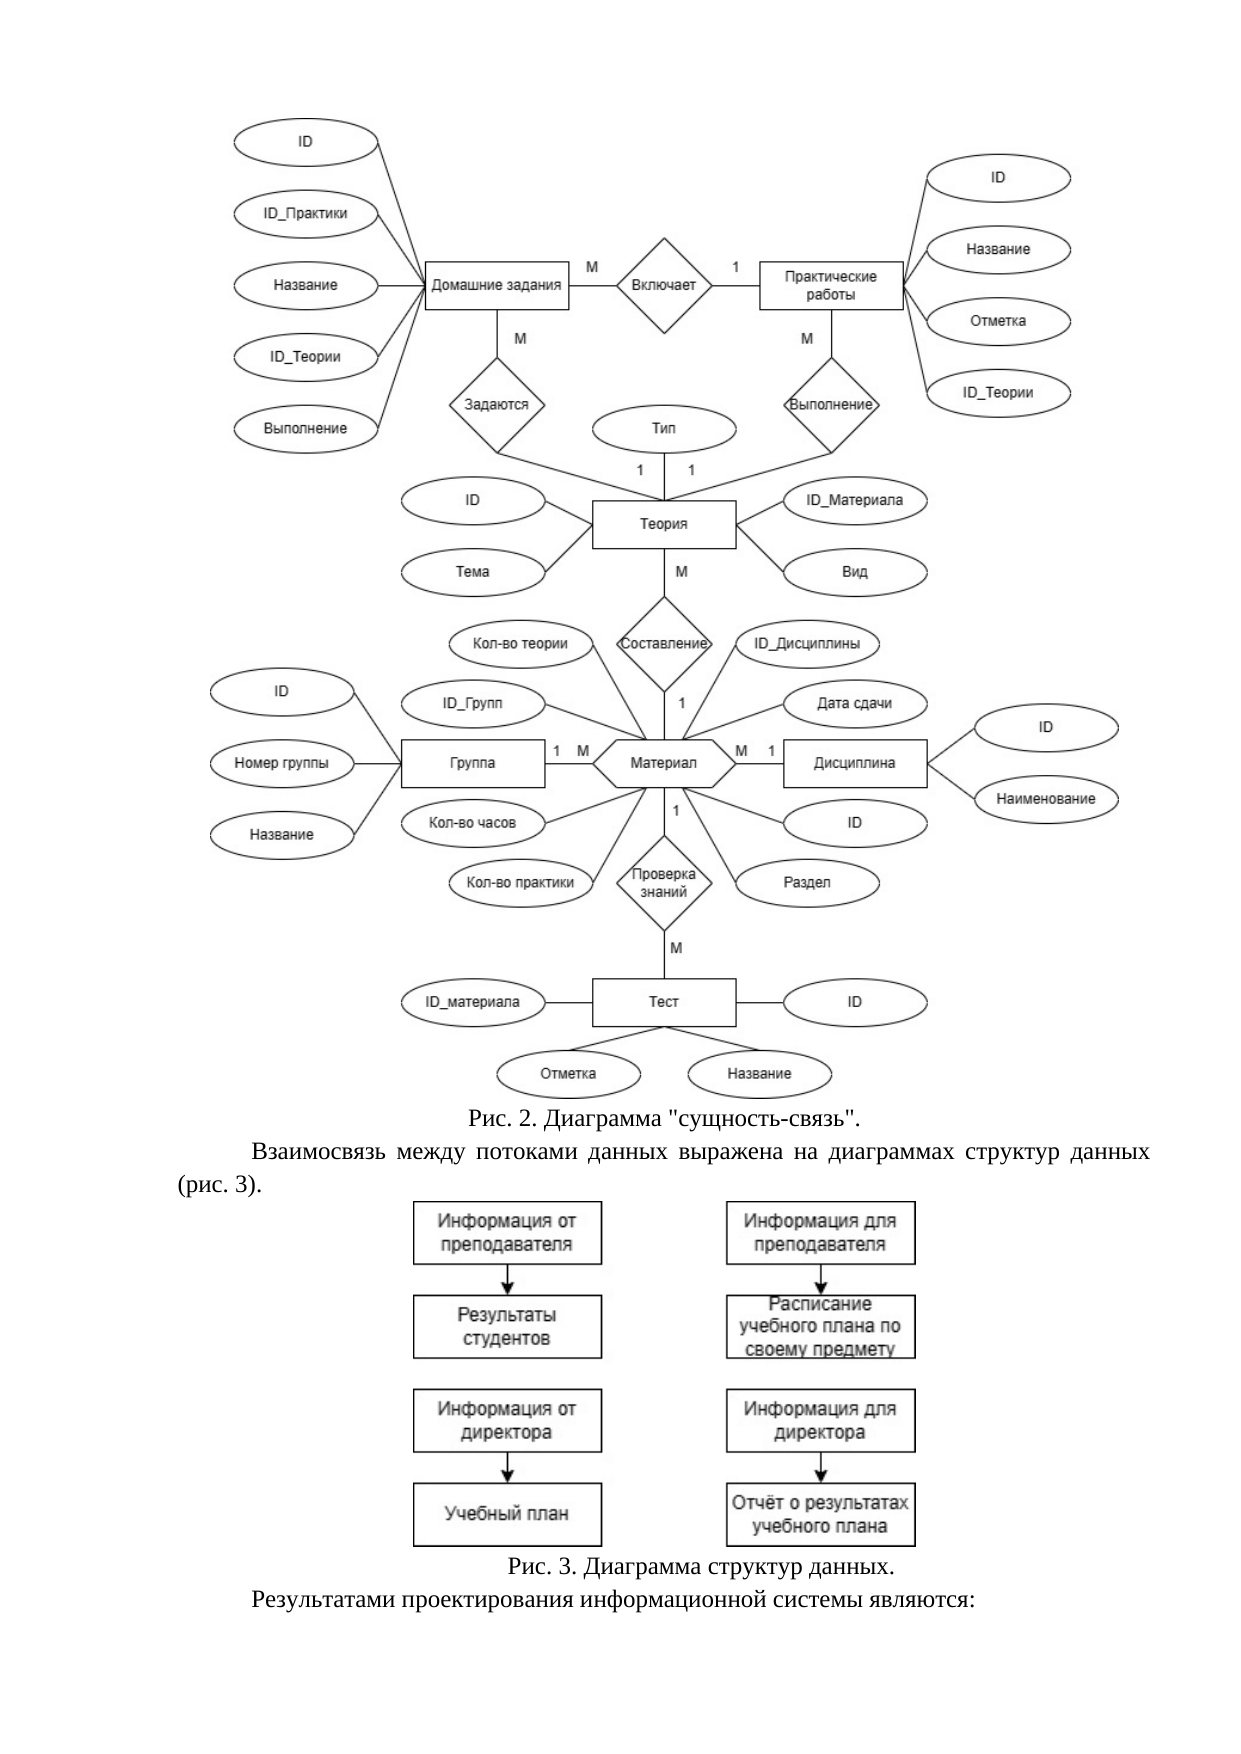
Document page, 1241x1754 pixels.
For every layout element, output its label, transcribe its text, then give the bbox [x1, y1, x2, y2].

text Взаимосвязь между потоками данных выражена на диаграммах структур данных (рис. 3). [177, 1136, 1152, 1197]
text Рис. 2. Диаграмма "сущность-связь". [177, 1103, 1152, 1131]
text Результатами проектирования информационной системы являются: [177, 1584, 1152, 1613]
picture [210, 118, 1119, 1099]
picture [413, 1201, 916, 1547]
text Рис. 3. Диаграмма структур данных. [177, 1551, 1152, 1580]
